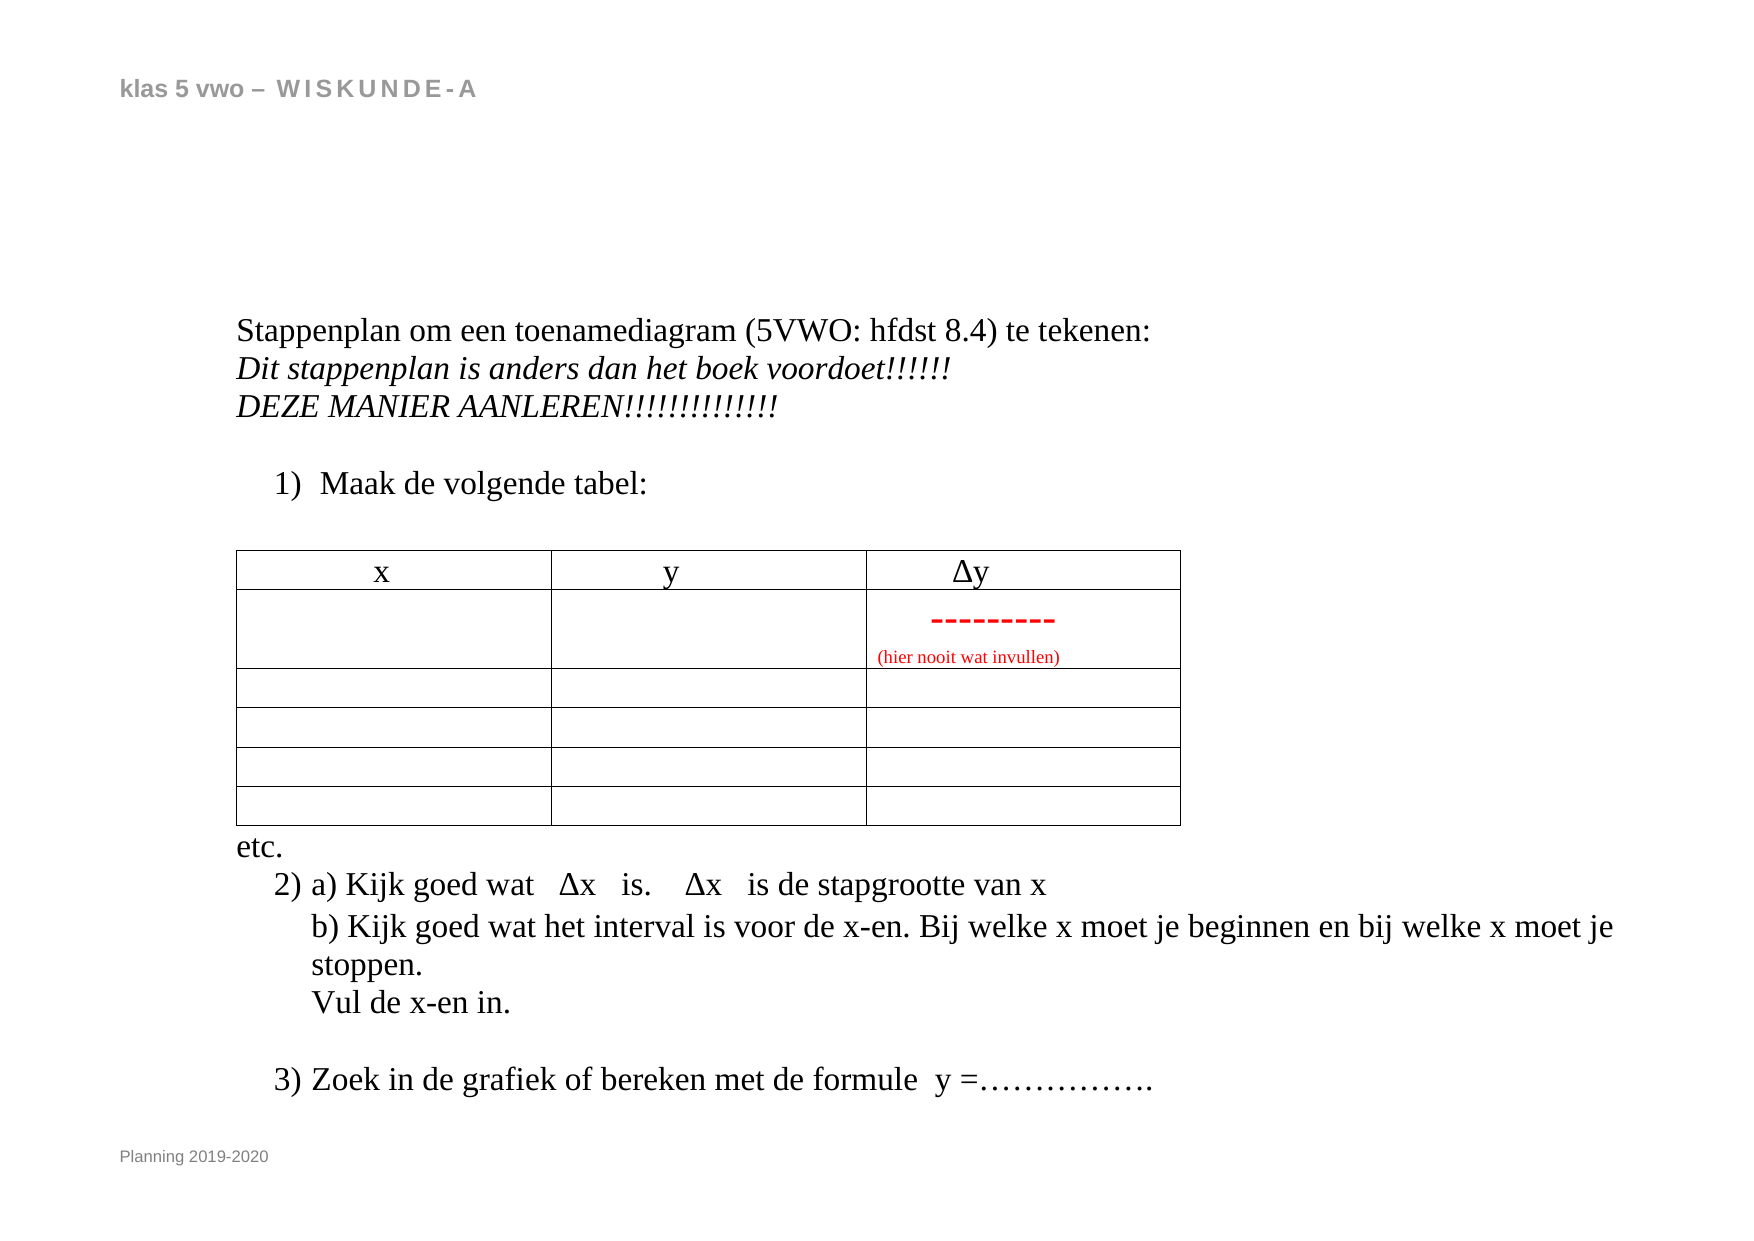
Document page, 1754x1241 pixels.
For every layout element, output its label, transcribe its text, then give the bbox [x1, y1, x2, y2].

table_header y [552, 551, 866, 589]
table_cell [552, 748, 866, 786]
list Zoek in de grafiek of bereken met de formule y =……………. [274, 1059, 1636, 1098]
table_cell [237, 787, 551, 825]
table_cell --------- (hier nooit wat invullen) [867, 590, 1180, 668]
text DEZE MANIER AANLEREN!!!!!!!!!!!!!! [236, 386, 1636, 425]
table_cell [867, 748, 1180, 786]
list Maak de volgende tabel: [274, 463, 1636, 501]
table_header x [237, 551, 551, 589]
table_cell [552, 708, 866, 747]
table_header ∆y [867, 551, 1180, 589]
table_cell [867, 787, 1180, 825]
table_cell [867, 708, 1180, 747]
text Stappenplan om een toenamediagram (5VWO: hfdst 8.4) te tekenen: [236, 310, 1636, 348]
table_cell [552, 669, 866, 707]
text Dit stappenplan is anders dan het boek voordoet!!!!!! [236, 348, 1636, 386]
table_cell [237, 669, 551, 707]
list b) Kijk goed wat het interval is voor de x-en. Bij welke x moet je beginnen en bij welke x moet je stoppen. [311, 906, 1636, 983]
table_cell [552, 590, 866, 668]
list a) Kijk goed wat ∆x is. ∆x is de stapgrootte van x [274, 865, 1636, 903]
table_cell [237, 708, 551, 747]
table_cell [552, 787, 866, 825]
list Vul de x-en in. [311, 983, 1636, 1021]
table_cell [237, 590, 551, 668]
text etc. [236, 826, 1636, 865]
table_cell [237, 748, 551, 786]
table_cell [867, 669, 1180, 707]
